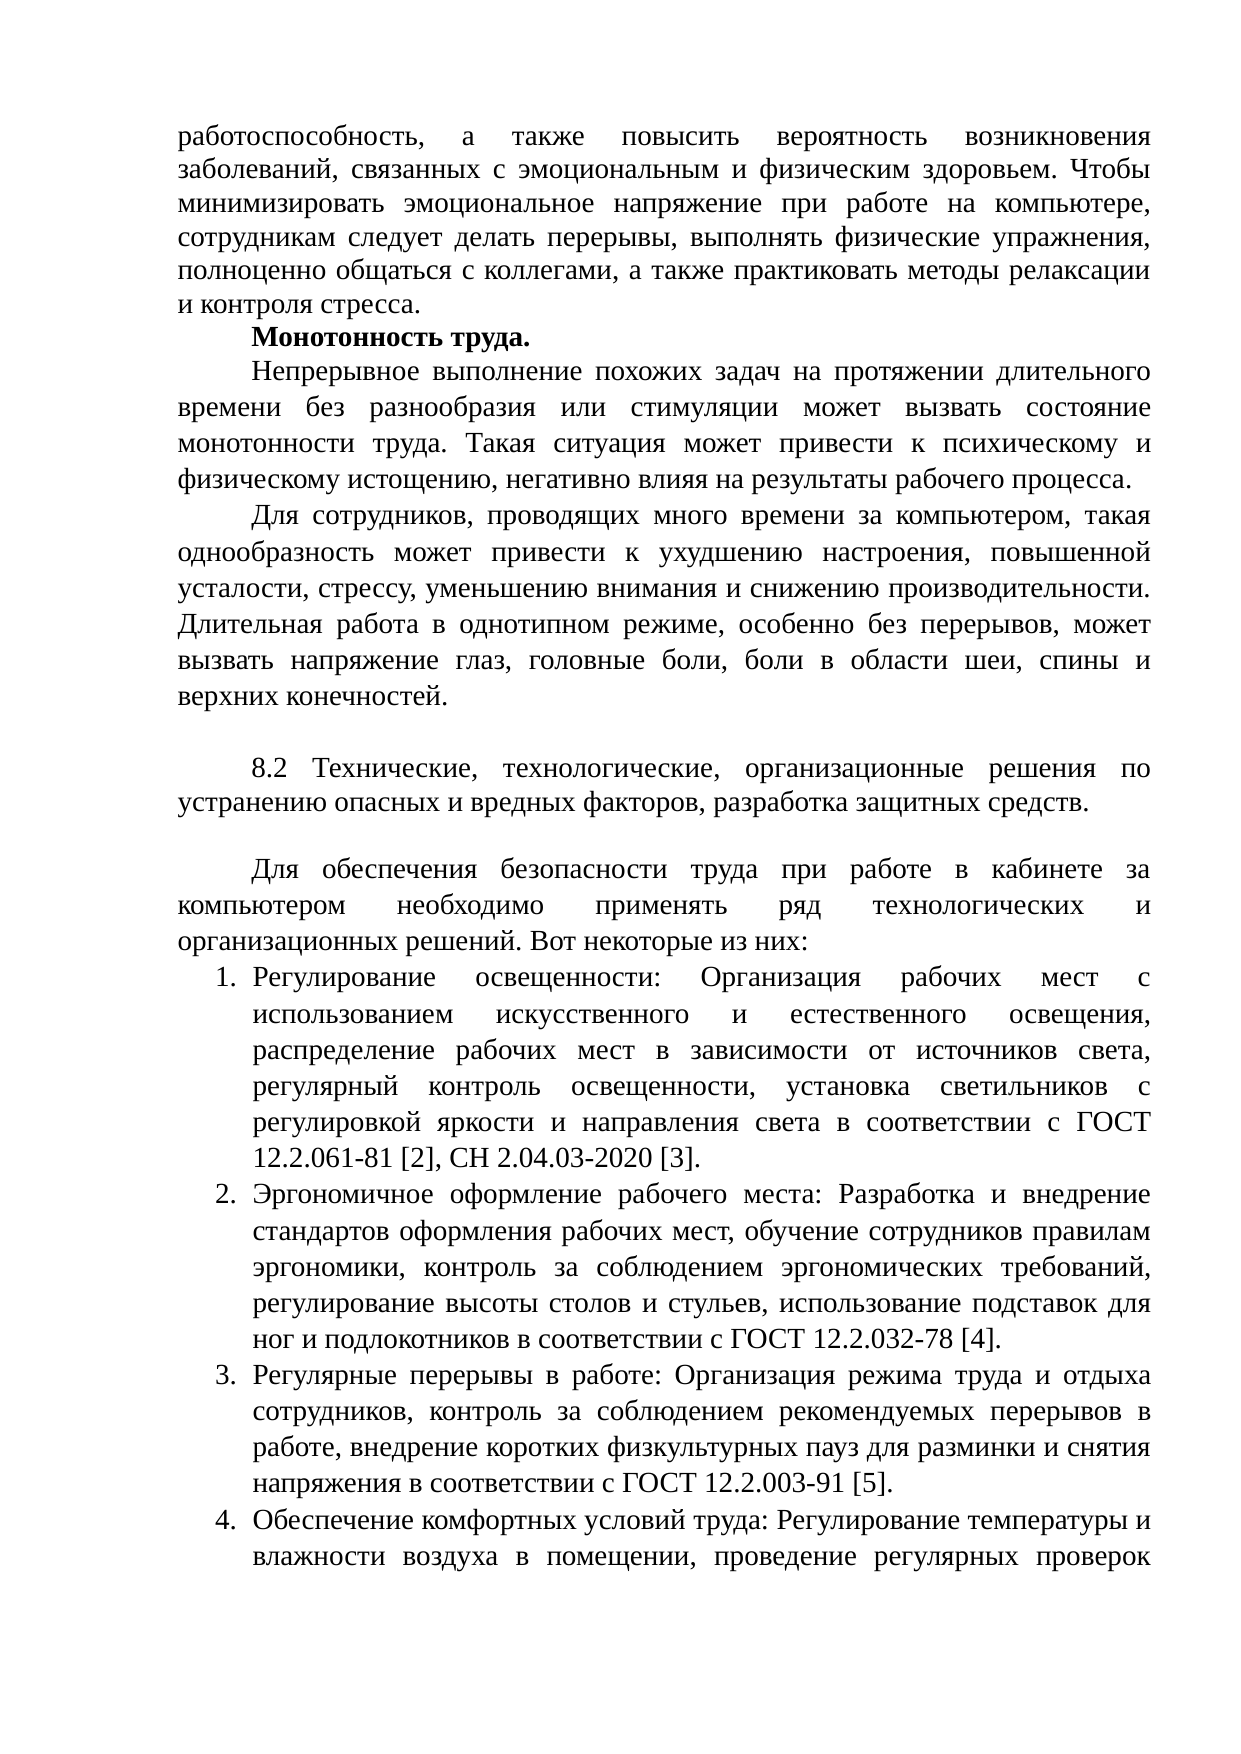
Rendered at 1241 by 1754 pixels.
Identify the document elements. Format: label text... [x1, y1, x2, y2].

list Регулирование освещенности: Организация рабочих мест с использованием искусственного и естественного освещения, распределение рабочих мест в зависимости от источников света, регулярный контроль освещенности, установка светильников с регулировкой яркости и направления света в соответствии с ГОСТ 12.2.061-81 [2], СН 2.04.03-2020 [3]. [215, 959, 1152, 1174]
text Монотонность труда. [177, 319, 1152, 353]
list Эргономичное оформление рабочего места: Разработка и внедрение стандартов оформления рабочих мест, обучение сотрудников правилам эргономики, контроль за соблюдением эргономических требований, регулирование высоты столов и стульев, использование подставок для ног и подлокотников в соответствии с ГОСТ 12.2.032-78 [4]. [215, 1176, 1152, 1354]
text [177, 118, 1152, 319]
list Регулярные перерывы в работе: Организация режима труда и отдыха сотрудников, контроль за соблюдением рекомендуемых перерывов в работе, внедрение коротких физкультурных пауз для разминки и снятия напряжения в соответствии с ГОСТ 12.2.003-91 [5]. [215, 1357, 1152, 1499]
text Для обеспечения безопасности труда при работе в кабинете за компьютером необходимо применять ряд технологических и организационных решений. Вот некоторые из них: [177, 851, 1152, 957]
text Непрерывное выполнение похожих задач на протяжении длительного времени без разнообразия или стимуляции может вызвать состояние монотонности труда. Такая ситуация может привести к психическому и физическому истощению, негативно влияя на результаты рабочего процесса. [177, 353, 1152, 495]
text 8.2 Технические, технологические, организационные решения по устранению опасных и вредных факторов, разработка защитных средств. [177, 751, 1152, 818]
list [215, 1502, 1152, 1571]
text Для сотрудников, проводящих много времени за компьютером, такая однообразность может привести к ухудшению настроения, повышенной усталости, стрессу, уменьшению внимания и снижению производительности. Длительная работа в однотипном режиме, особенно без перерывов, может вызвать напряжение глаз, головные боли, боли в области шеи, спины и верхних конечностей. [177, 497, 1152, 712]
